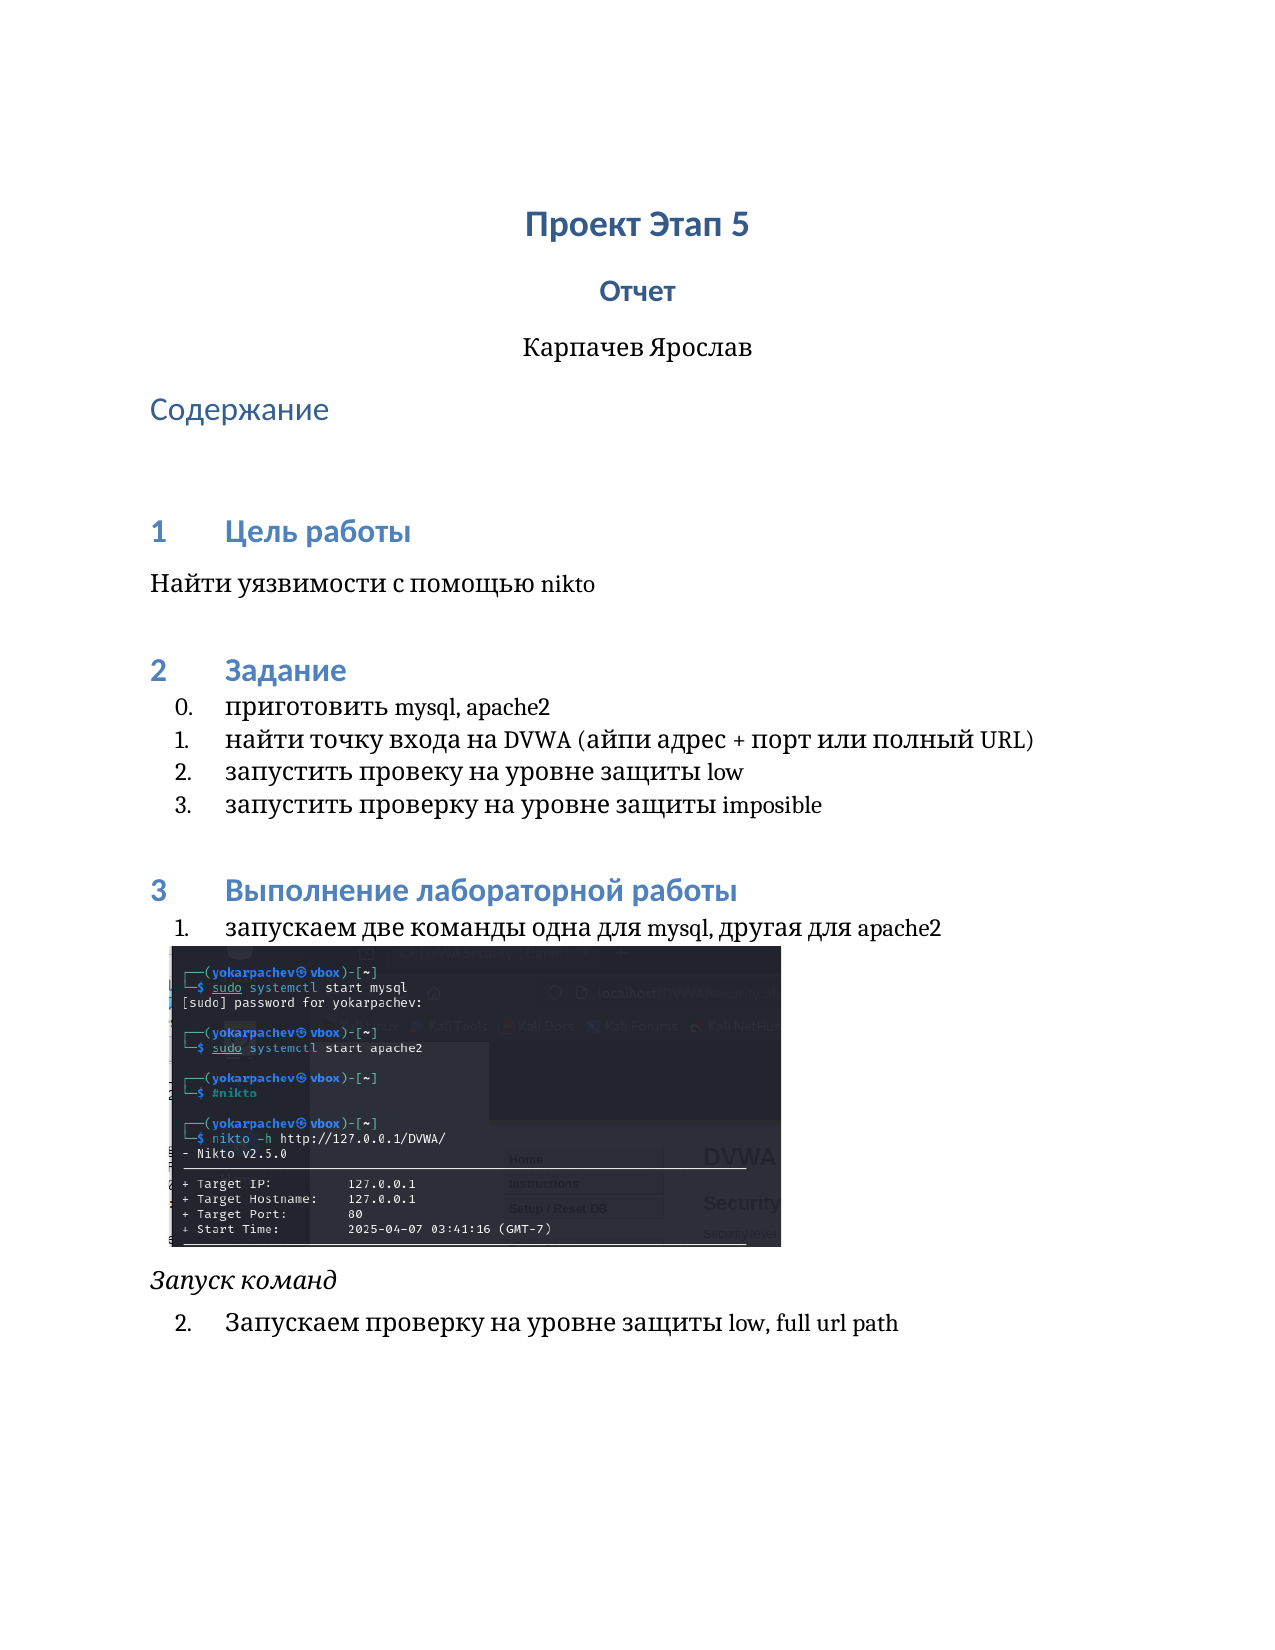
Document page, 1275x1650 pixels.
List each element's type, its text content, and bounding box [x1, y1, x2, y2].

subtitle 2 Задание [150, 649, 1125, 689]
list приготовить mysql, apache2 [175, 693, 1125, 722]
title Проект Этап 5 [150, 200, 1125, 246]
text Карпачев Ярослав [150, 334, 1125, 363]
text Запуск команд [150, 1267, 1125, 1296]
text Найти уязвимости с помощью nikto [150, 570, 1125, 599]
subtitle 1 Цель работы [150, 510, 1125, 551]
list Запускаем проверку на уровне защиты low, full url path [175, 1308, 1125, 1337]
list запустить провеку на уровне защиты low [175, 758, 1125, 787]
subtitle 3 Выполнение лабораторной работы [150, 869, 1125, 910]
list запустить проверку на уровне защиты imposible [175, 791, 1125, 819]
subtitle Отчет [150, 271, 1125, 309]
picture [168, 946, 782, 1247]
list найти точку входа на DVWA (айпи адрес + порт или полный URL) [175, 726, 1125, 754]
list запускаем две команды одна для mysql, другая для apache2 [175, 914, 1125, 943]
